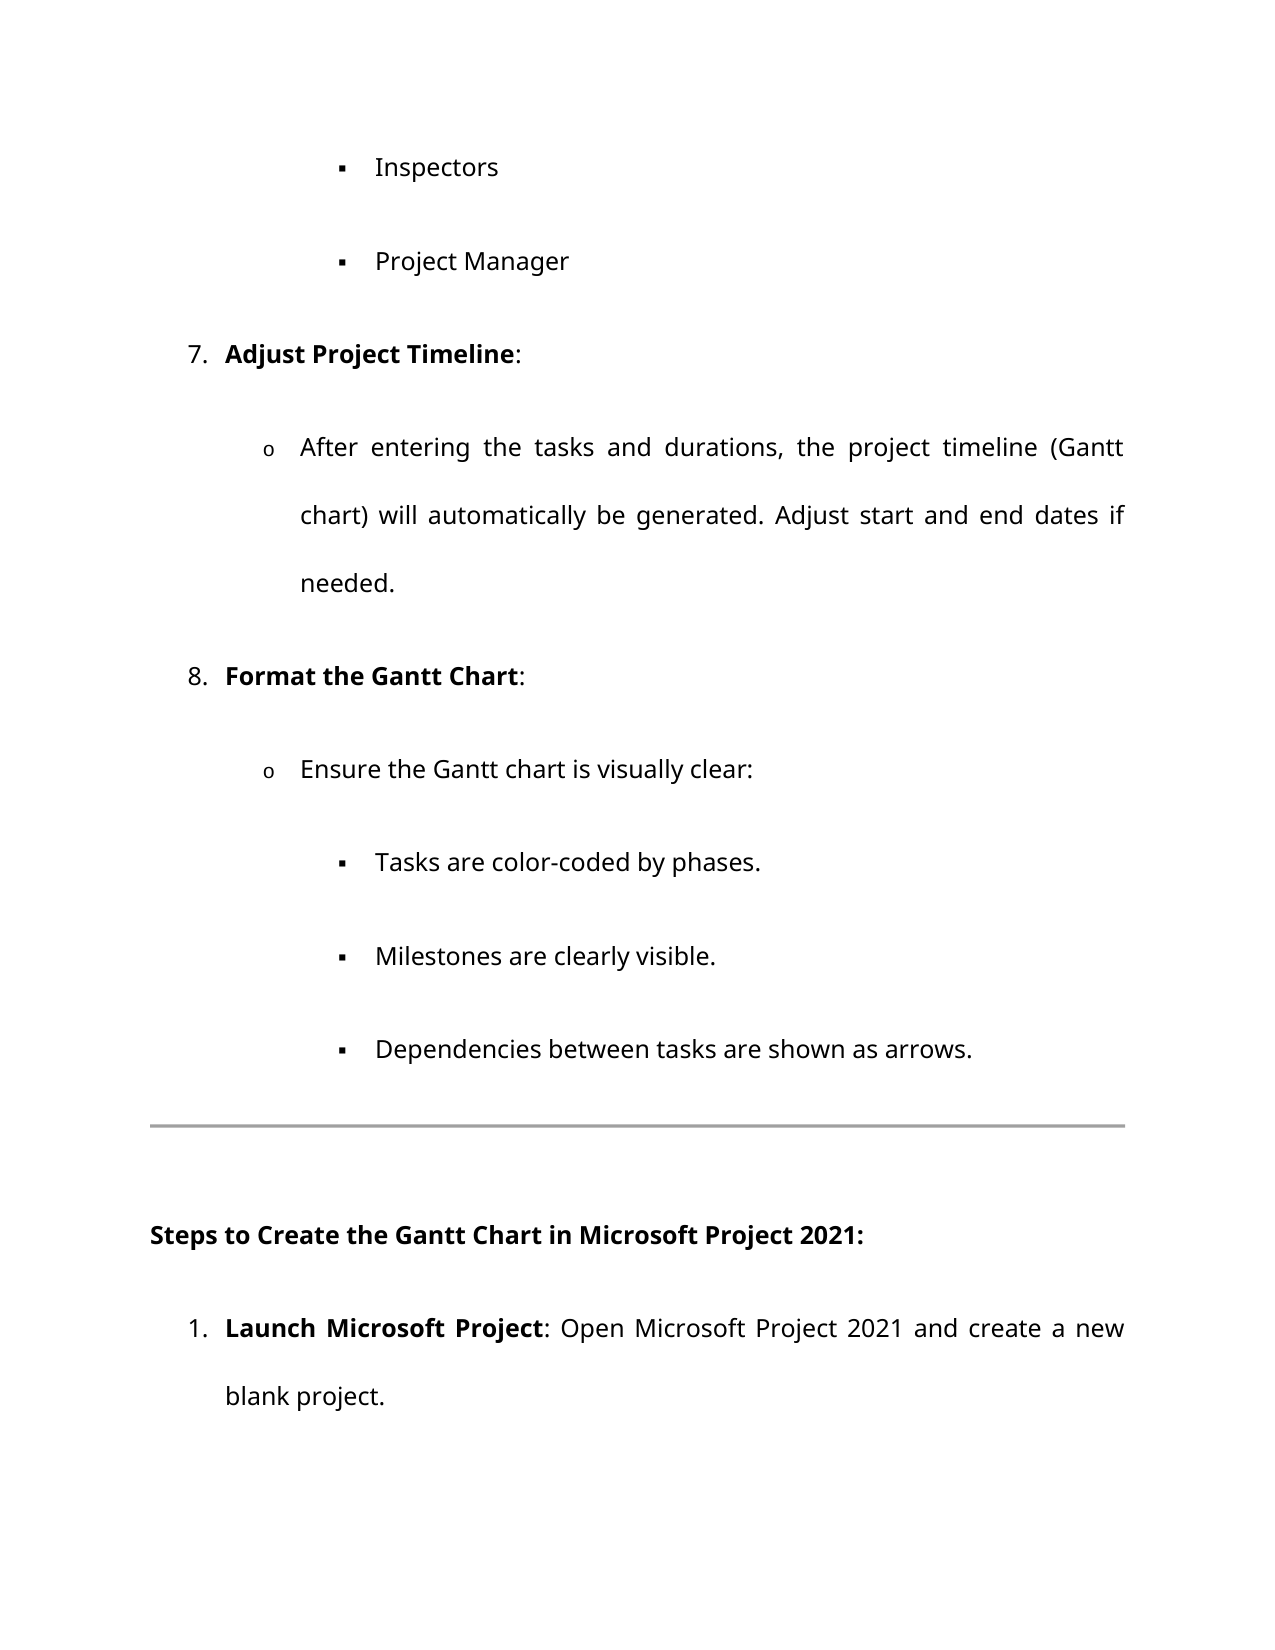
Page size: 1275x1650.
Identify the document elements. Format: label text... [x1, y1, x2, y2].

list Project Manager [337, 243, 1125, 277]
list Launch Microsoft Project: Open Microsoft Project 2021 and create a new blank project. [187, 1311, 1125, 1413]
list Adjust Project Timeline: [187, 336, 1125, 370]
list Ensure the Gantt chart is visually clear: [262, 752, 1125, 786]
list Format the Gantt Chart: [187, 659, 1125, 693]
list Inspectors [337, 150, 1125, 184]
list Dependencies between tasks are shown as arrows. [337, 1031, 1125, 1065]
text Steps to Create the Gantt Chart in Microsoft Project 2021: [150, 1217, 1125, 1252]
list After entering the tasks and durations, the project timeline (Gantt chart) will automatically be generated. Adjust start and end dates if needed. [262, 429, 1125, 600]
list Milestones are clearly visible. [337, 938, 1125, 972]
list Tasks are color-coded by phases. [337, 845, 1125, 879]
